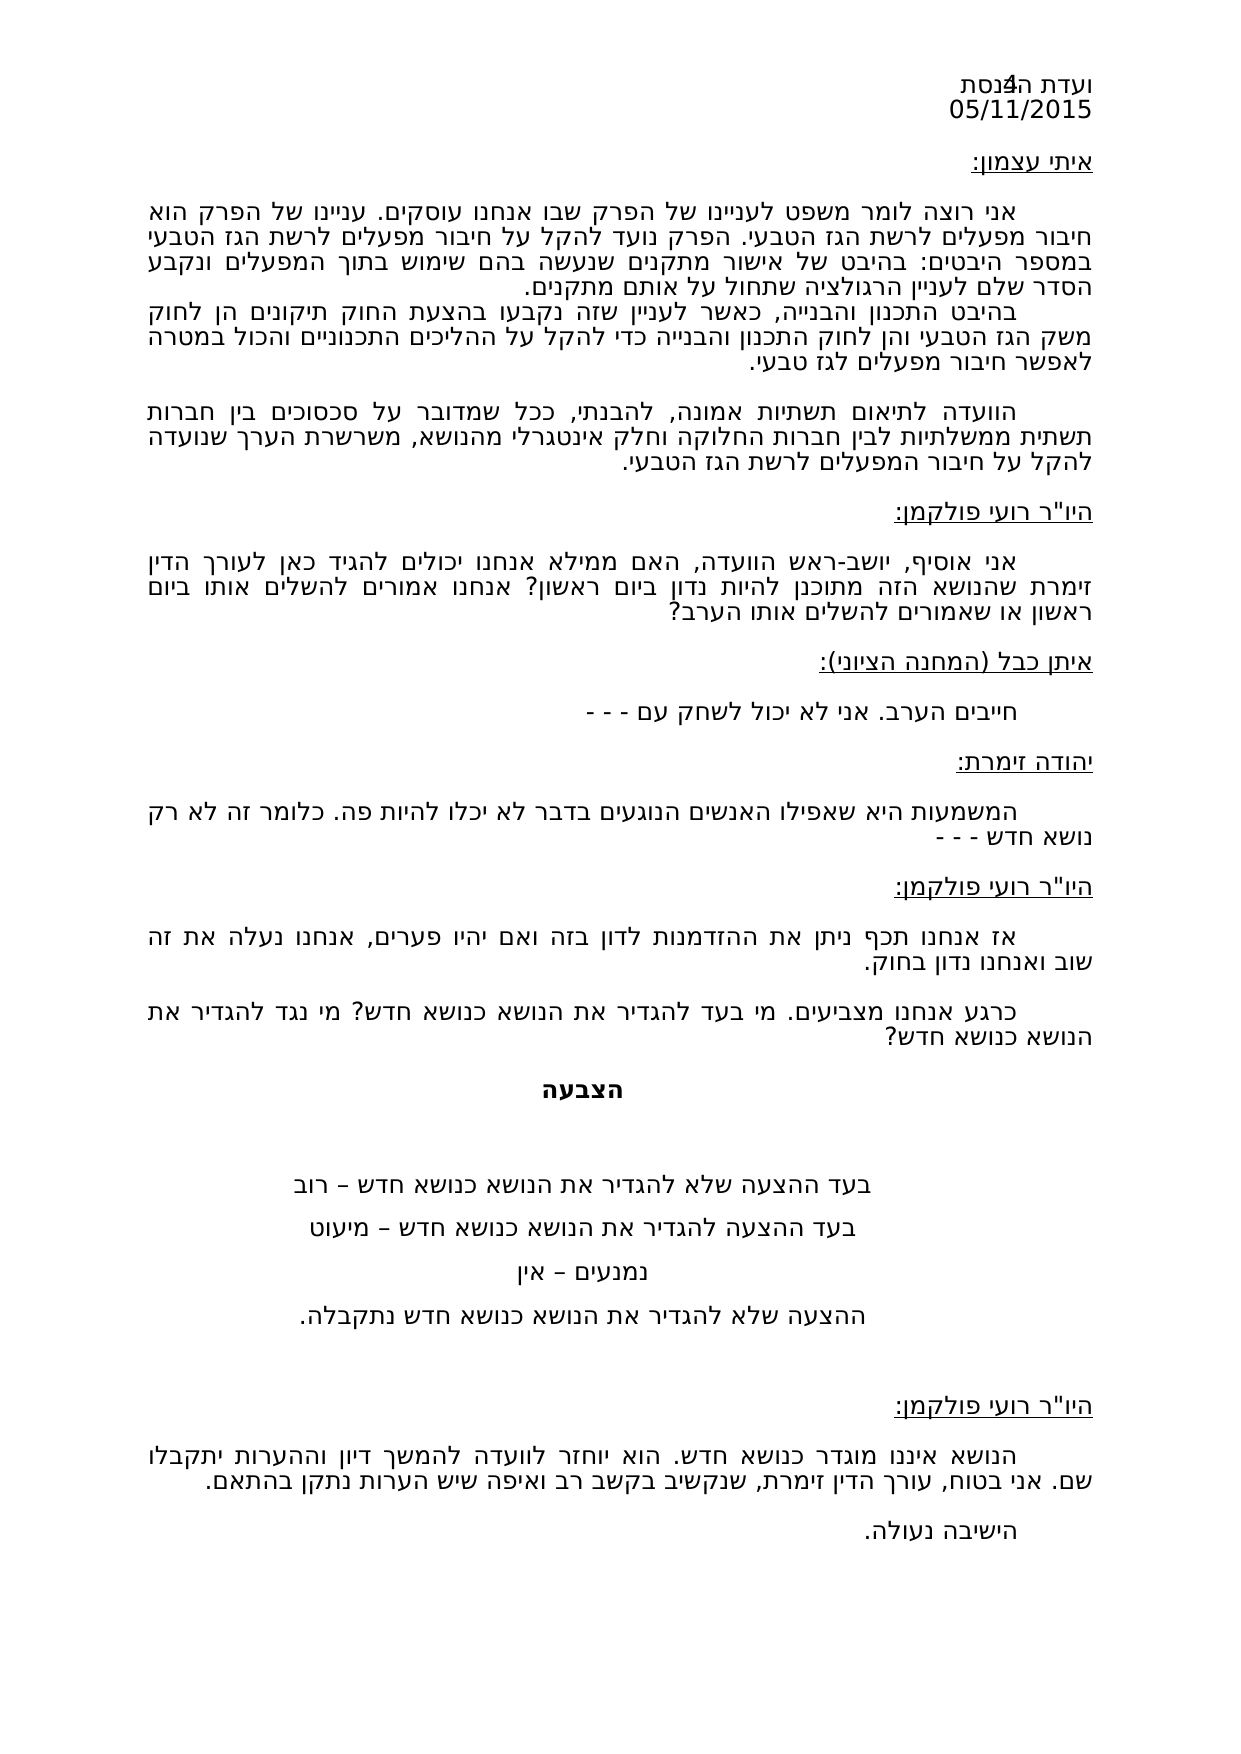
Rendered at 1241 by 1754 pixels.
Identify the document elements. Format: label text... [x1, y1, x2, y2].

text יהודה זימרת: [147, 750, 1093, 775]
text בעד ההצעה שלא להגדיר את הנושא כנושא חדש – רוב [147, 1170, 1093, 1199]
text הישיבה נעולה. [147, 1520, 1093, 1545]
text נמנעים – אין [147, 1257, 1093, 1286]
text היו"ר רועי פולקמן: [147, 500, 1093, 525]
text היו"ר רועי פולקמן: [147, 875, 1093, 900]
text אז אנחנו תכף ניתן את ההזדמנות לדון בזה ואם יהיו פערים, אנחנו נעלה את זה שוב ואנחנו נדון בחוק. [147, 925, 1093, 975]
text כרגע אנחנו מצביעים. מי בעד להגדיר את הנושא כנושא חדש? מי נגד להגדיר את הנושא כנושא חדש? [147, 1000, 1093, 1050]
text חייבים הערב. אני לא יכול לשחק עם - - - [147, 700, 1093, 725]
text איתן כבל (המחנה הציוני): [147, 650, 1093, 675]
text היו"ר רועי פולקמן: [147, 1395, 1093, 1420]
text אני אוסיף, יושב-ראש הוועדה, האם ממילא אנחנו יכולים להגיד כאן לעורך הדין זימרת שהנושא הזה מתוכנן להיות נדון ביום ראשון? אנחנו אמורים להשלים אותו ביום ראשון או שאמורים להשלים אותו הערב? [147, 550, 1093, 625]
text בעד ההצעה להגדיר את הנושא כנושא חדש – מיעוט [147, 1213, 1093, 1243]
text הצבעה [147, 1075, 1093, 1104]
text בהיבט התכנון והבנייה, כאשר לעניין שזה נקבעו בהצעת החוק תיקונים הן לחוק משק הגז הטבעי והן לחוק התכנון והבנייה כדי להקל על ההליכים התכנוניים והכול במטרה לאפשר חיבור מפעלים לגז טבעי. [147, 300, 1093, 375]
text המשמעות היא שאפילו האנשים הנוגעים בדבר לא יכלו להיות פה. כלומר זה לא רק נושא חדש - - - [147, 800, 1093, 850]
text ההצעה שלא להגדיר את הנושא כנושא חדש נתקבלה. [147, 1301, 1093, 1330]
text הוועדה לתיאום תשתיות אמונה, להבנתי, ככל שמדובר על סכסוכים בין חברות תשתית ממשלתיות לבין חברות החלוקה וחלק אינטגרלי מהנושא, משרשרת הערך שנועדה להקל על חיבור המפעלים לרשת הגז הטבעי. [147, 400, 1093, 475]
text הנושא איננו מוגדר כנושא חדש. הוא יוחזר לוועדה להמשך דיון וההערות יתקבלו שם. אני בטוח, עורך הדין זימרת, שנקשיב בקשב רב ואיפה שיש הערות נתקן בהתאם. [147, 1445, 1093, 1495]
text איתי עצמון: [147, 150, 1093, 175]
text אני רוצה לומר משפט לעניינו של הפרק שבו אנחנו עוסקים. עניינו של הפרק הוא חיבור מפעלים לרשת הגז הטבעי. הפרק נועד להקל על חיבור מפעלים לרשת הגז הטבעי במספר היבטים: בהיבט של אישור מתקנים שנעשה בהם שימוש בתוך המפעלים ונקבע הסדר שלם לעניין הרגולציה שתחול על אותם מתקנים. [147, 200, 1093, 300]
